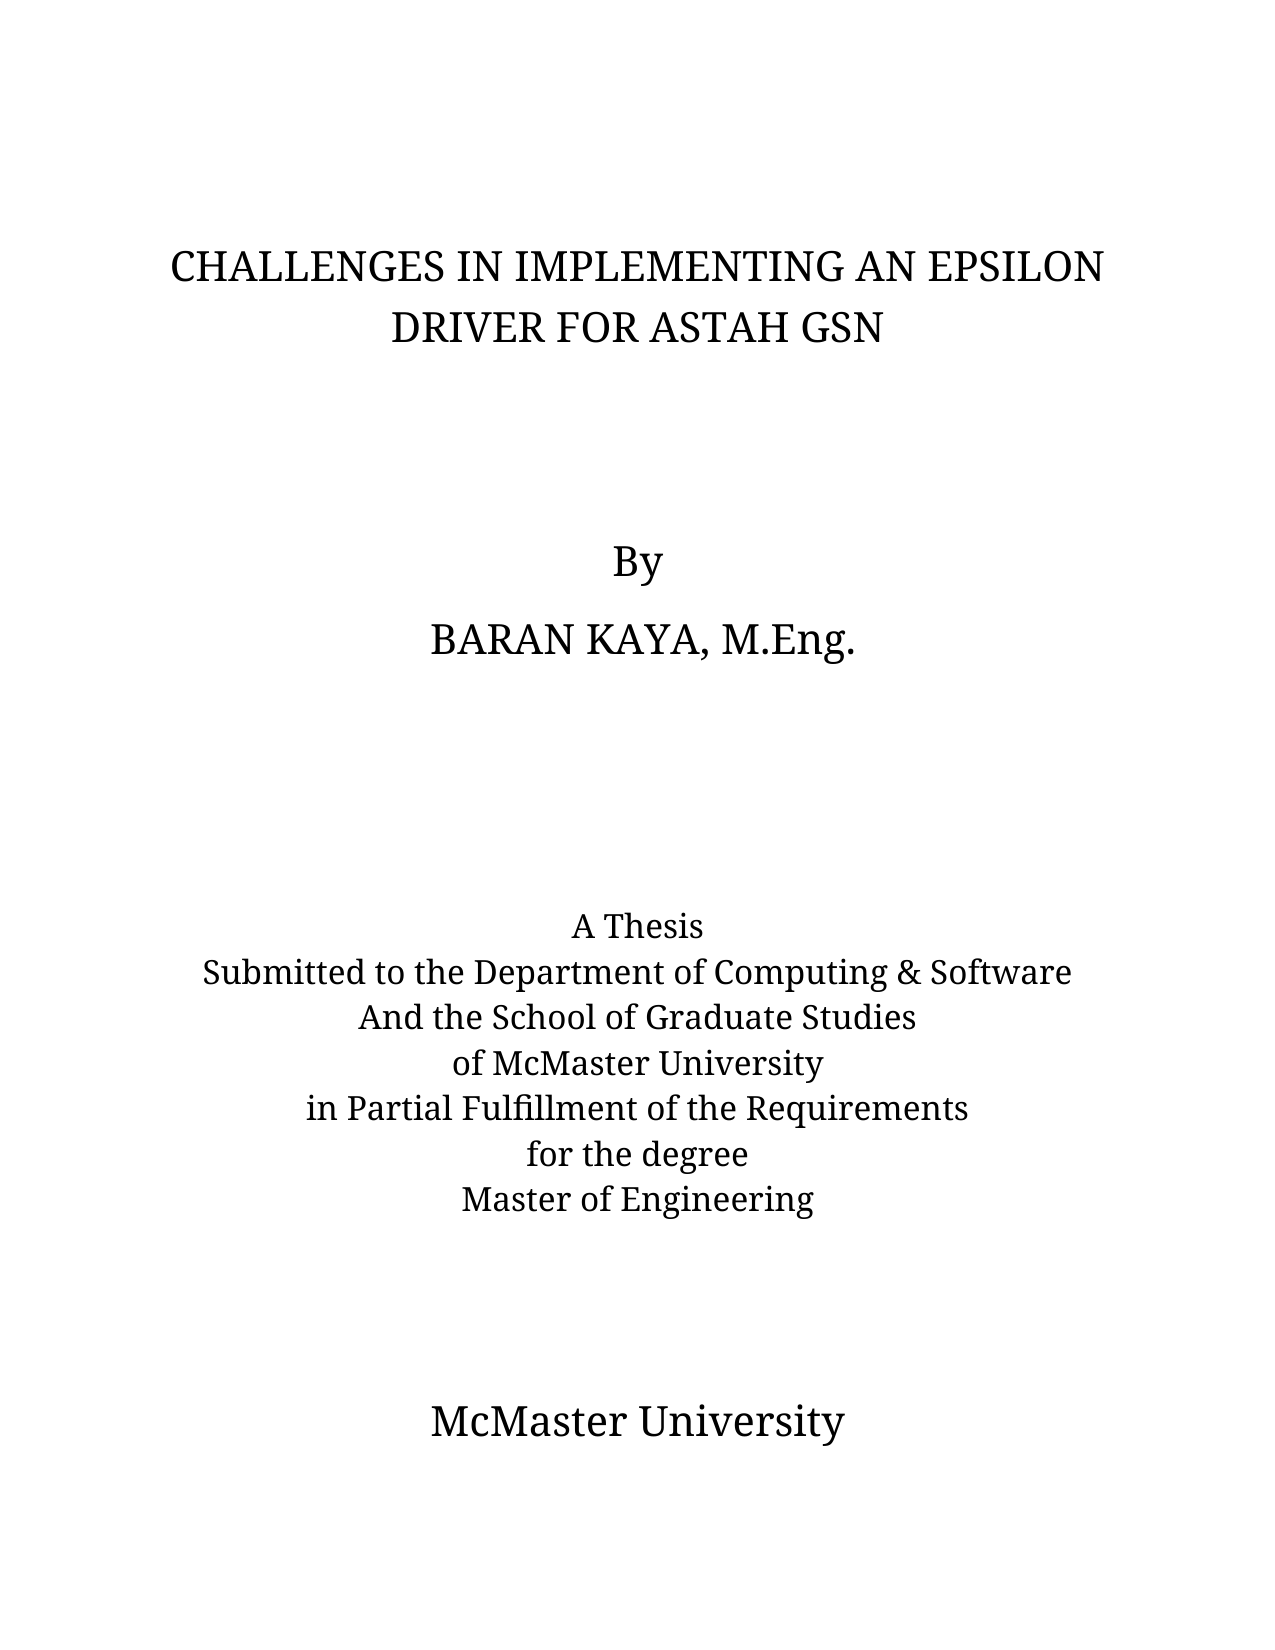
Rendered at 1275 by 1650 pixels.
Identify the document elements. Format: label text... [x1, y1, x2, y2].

text for the degree [148, 1130, 1127, 1176]
text in Partial Fulfillment of the Requirements [148, 1085, 1127, 1130]
text BARAN KAYA, M.Eng. [148, 609, 1127, 666]
text A Thesis [148, 903, 1127, 949]
text McMaster University [148, 1391, 1127, 1448]
text Submitted to the Department of Computing & Software [148, 949, 1127, 994]
text Master of Engineering [148, 1176, 1127, 1221]
text CHALLENGES IN IMPLEMENTING AN EPSILON DRIVER FOR ASTAH GSN [148, 237, 1127, 355]
text of McMaster University [148, 1039, 1127, 1085]
text And the School of Graduate Studies [148, 994, 1127, 1039]
text By [148, 532, 1127, 588]
